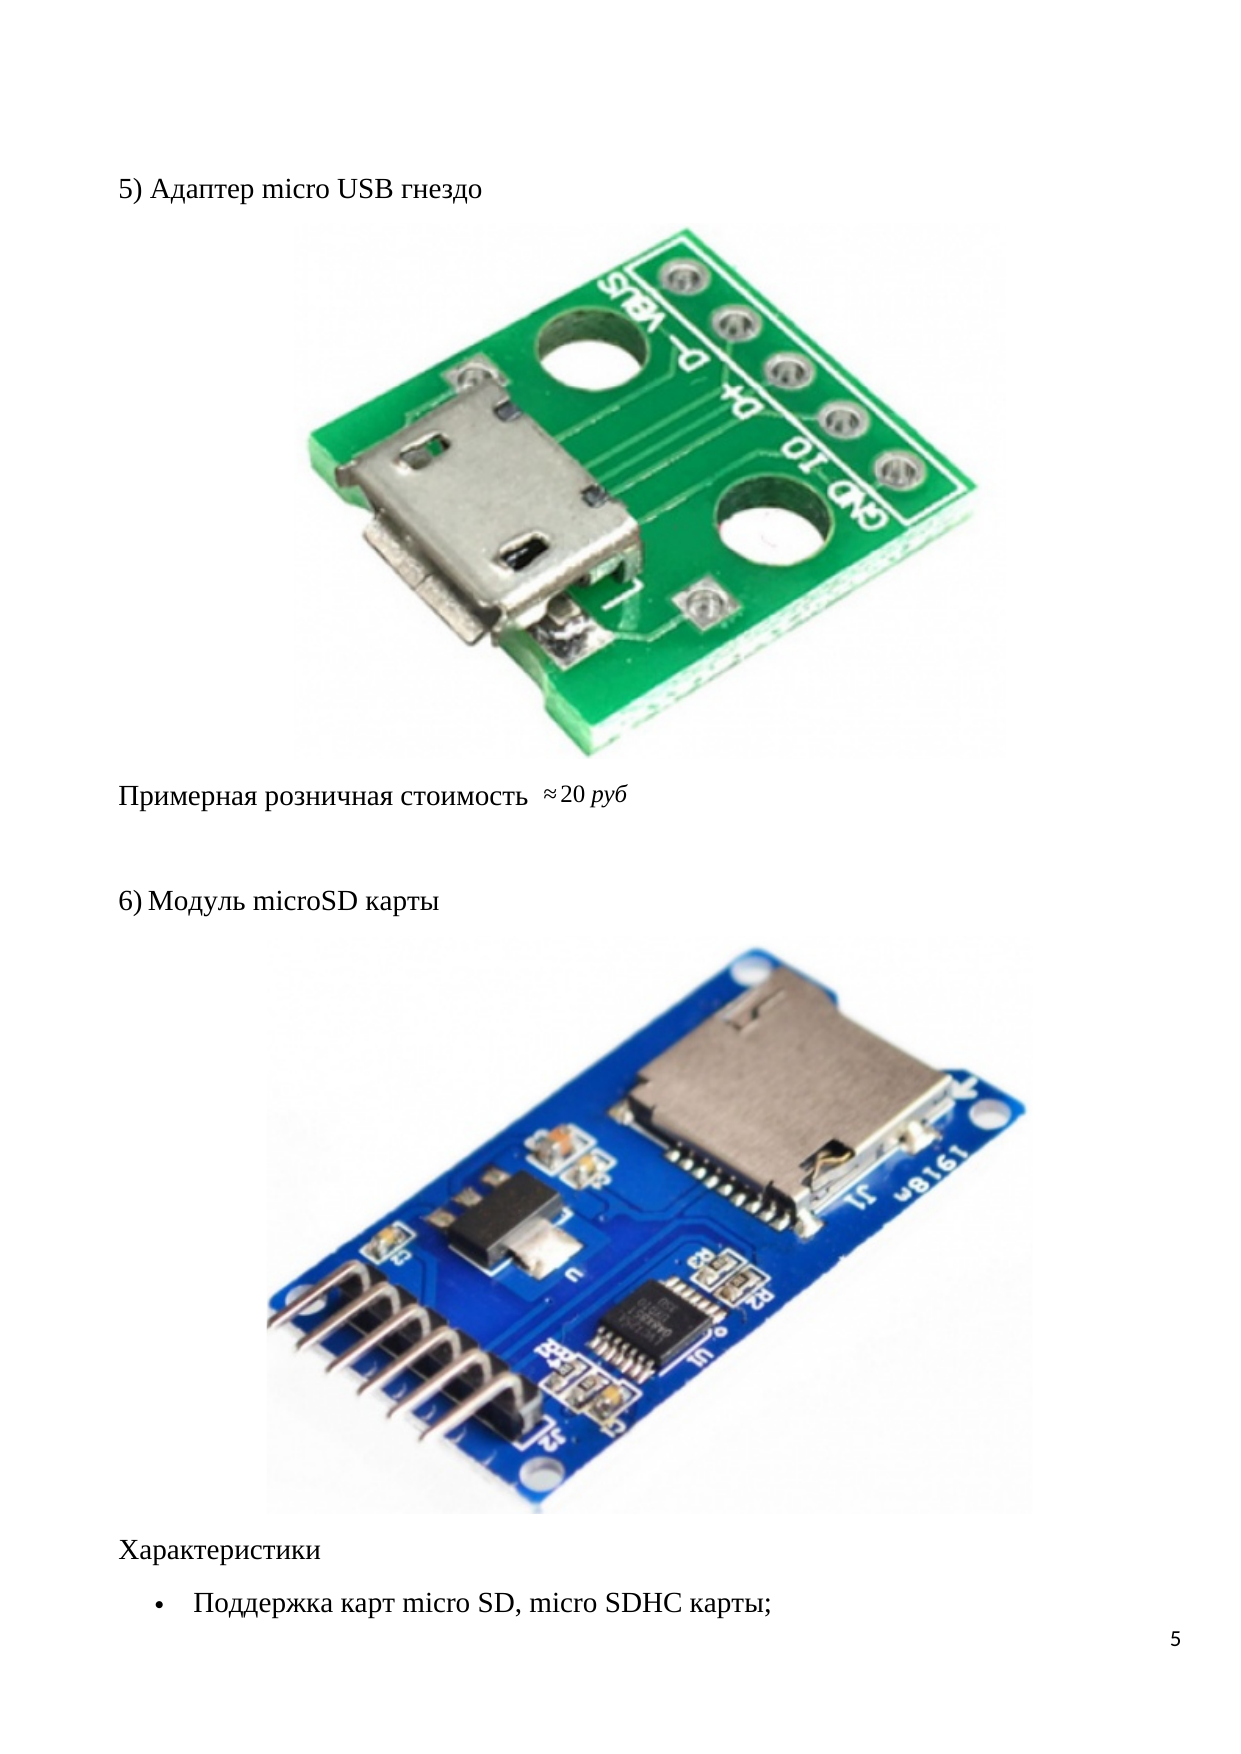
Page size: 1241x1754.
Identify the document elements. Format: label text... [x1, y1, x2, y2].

text 5) Адаптер micro USB гнездо [118, 171, 1181, 204]
list Поддержка карт micro SD, micro SDHC карты; [156, 1585, 1181, 1619]
picture [293, 223, 1006, 759]
text 6) Модуль microSD карты [118, 883, 1181, 917]
text Примерная розничная стоимость [118, 778, 1181, 811]
text Характеристики [118, 1532, 1181, 1566]
picture [266, 936, 1033, 1514]
